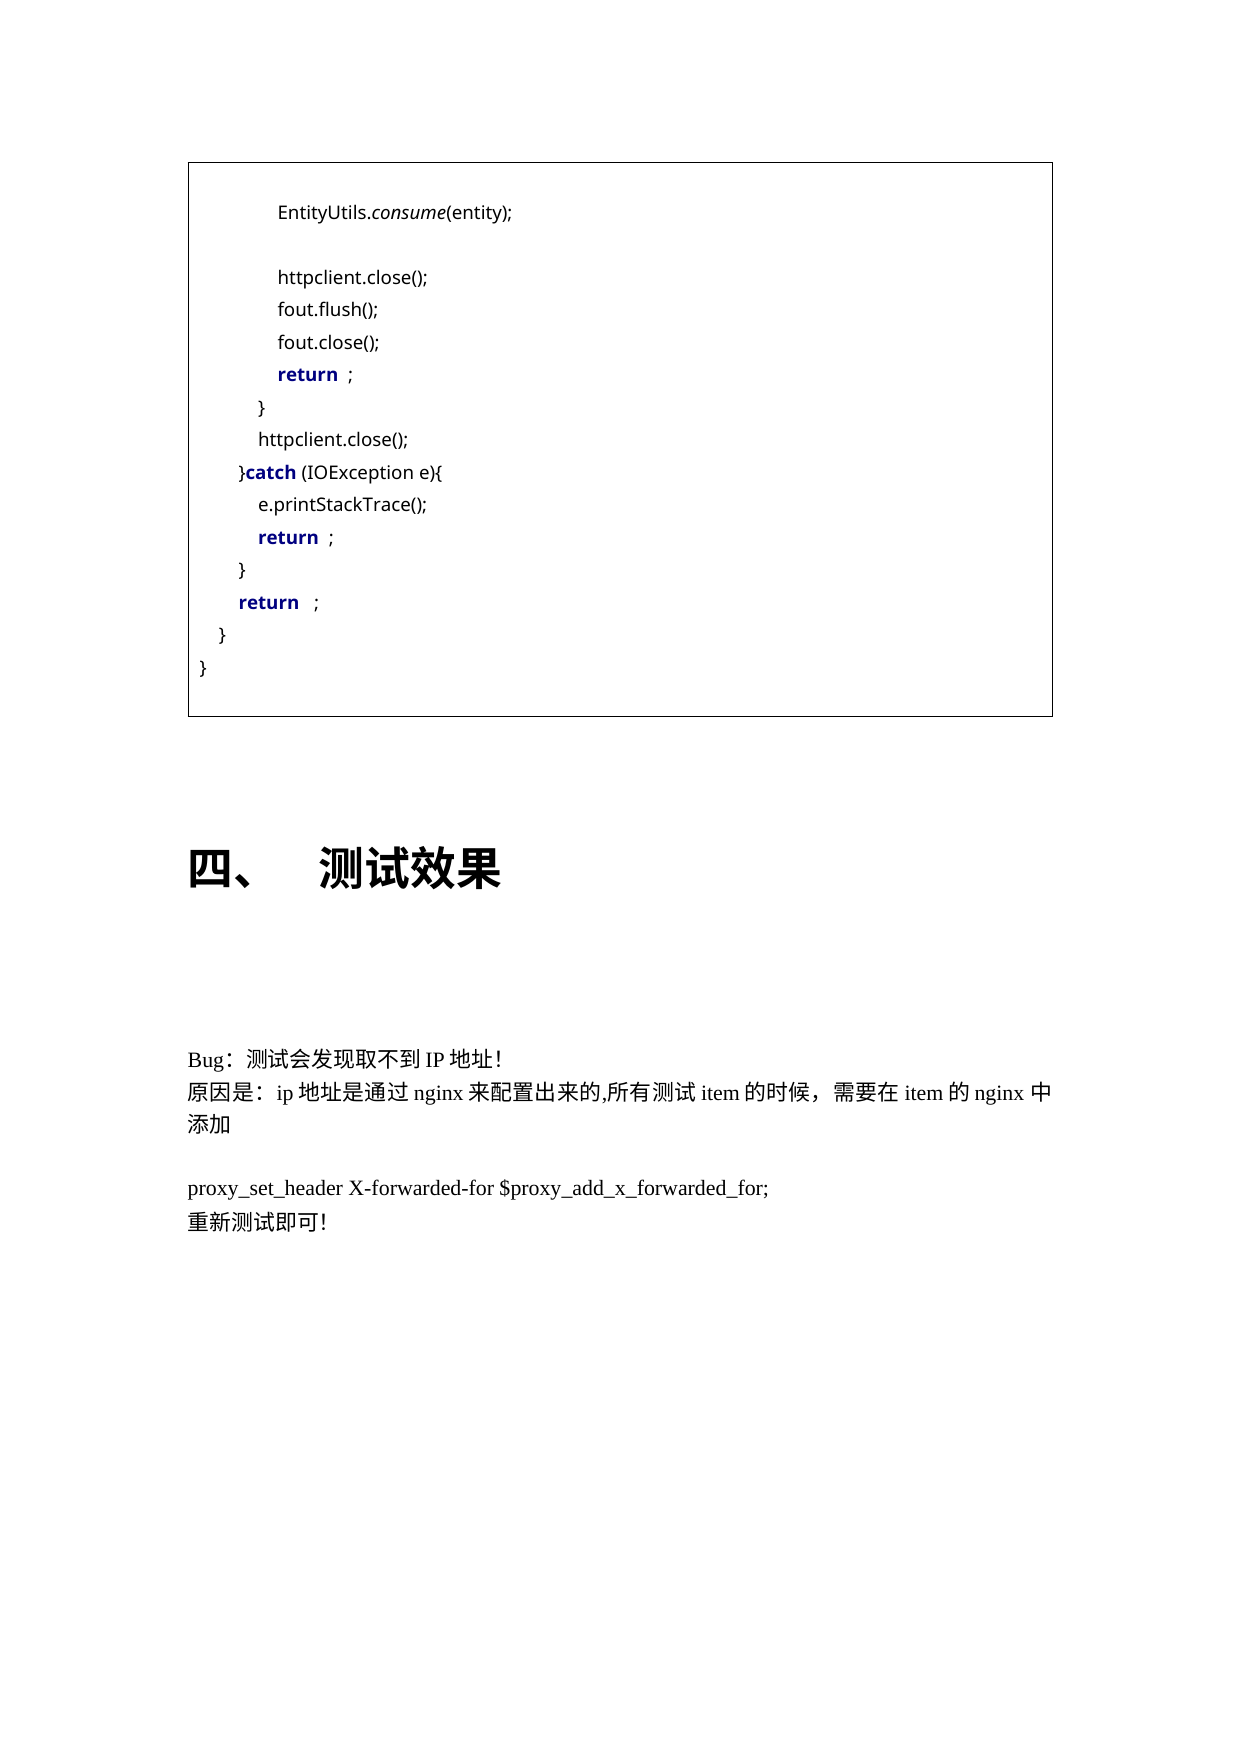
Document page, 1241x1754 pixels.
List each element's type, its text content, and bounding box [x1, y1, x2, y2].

subtitle 测试效果 [187, 817, 1053, 914]
text 原因是：ip地址是通过nginx来配置出来的,所有测试item的时候，需要在item的nginx 中添加 [187, 1074, 1053, 1139]
text 重新测试即可！ [187, 1204, 1053, 1237]
text proxy_set_header X-forwarded-for $proxy_add_x_forwarded_for; [187, 1172, 1053, 1204]
text Bug：测试会发现取不到IP地址！ [187, 1042, 1053, 1074]
